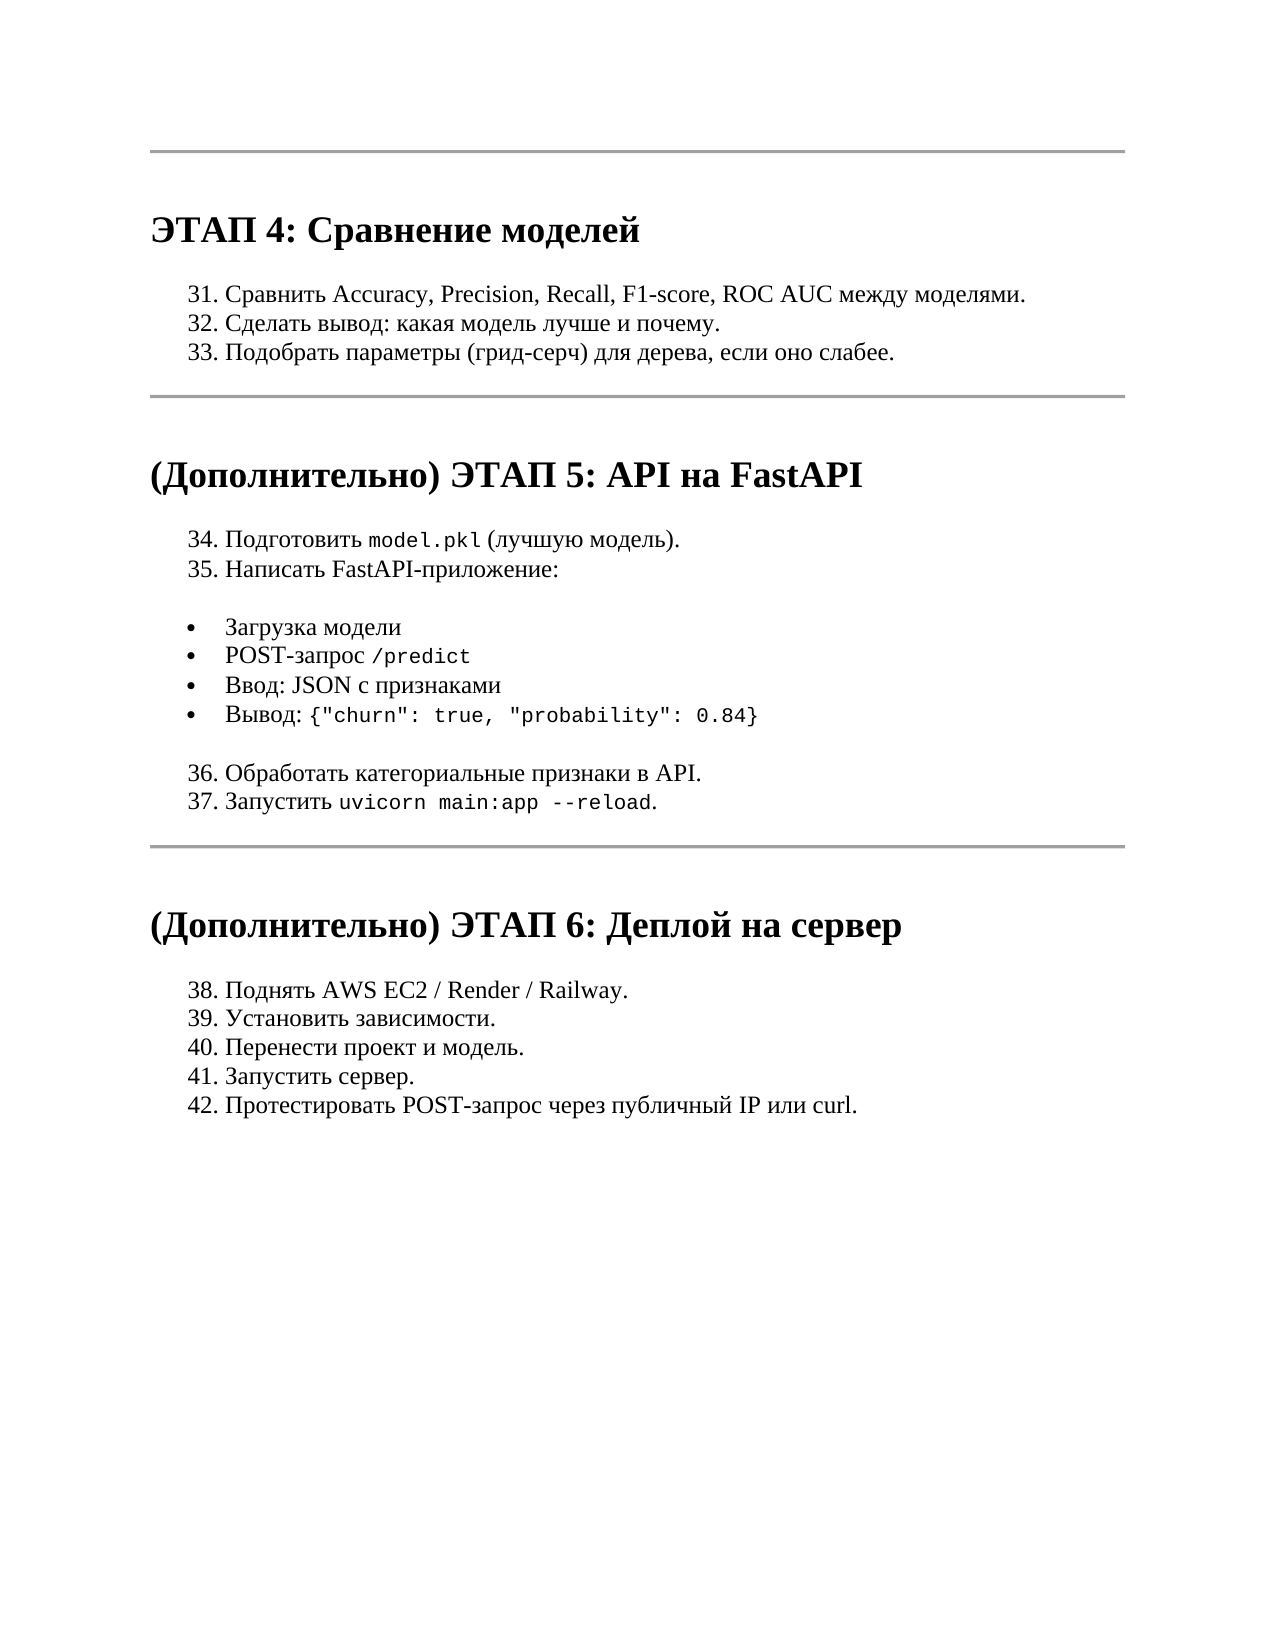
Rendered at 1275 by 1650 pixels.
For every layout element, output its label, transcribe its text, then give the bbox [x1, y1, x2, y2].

list Сравнить Accuracy, Precision, Recall, F1-score, ROC AUC между моделями. [187, 279, 1125, 308]
list POST-запрос /predict [187, 641, 1125, 670]
list Перенести проект и модель. [187, 1032, 1125, 1061]
list Запустить сервер. [187, 1061, 1125, 1090]
text ЭТАП 4: Сравнение моделей [150, 207, 1125, 250]
list Поднять AWS EC2 / Render / Railway. [187, 975, 1125, 1003]
list Установить зависимости. [187, 1003, 1125, 1032]
list Ввод: JSON с признаками [187, 670, 1125, 699]
text (Дополнительно) ЭТАП 5: API на FastAPI [150, 452, 1125, 495]
list Написать FastAPI-приложение: [187, 554, 1125, 583]
list Вывод: {"churn": true, "probability": 0.84} [187, 699, 1125, 728]
list Загрузка модели [187, 612, 1125, 641]
list Запустить uvicorn main:app --reload. [187, 786, 1125, 816]
text (Дополнительно) ЭТАП 6: Деплой на сервер [150, 902, 1125, 946]
list Обработать категориальные признаки в API. [187, 758, 1125, 786]
list Подготовить model.pkl (лучшую модель). [187, 524, 1125, 554]
list Подобрать параметры (грид-серч) для дерева, если оно слабее. [187, 337, 1125, 366]
list Сделать вывод: какая модель лучше и почему. [187, 308, 1125, 337]
list Протестировать POST-запрос через публичный IP или curl. [187, 1090, 1125, 1118]
